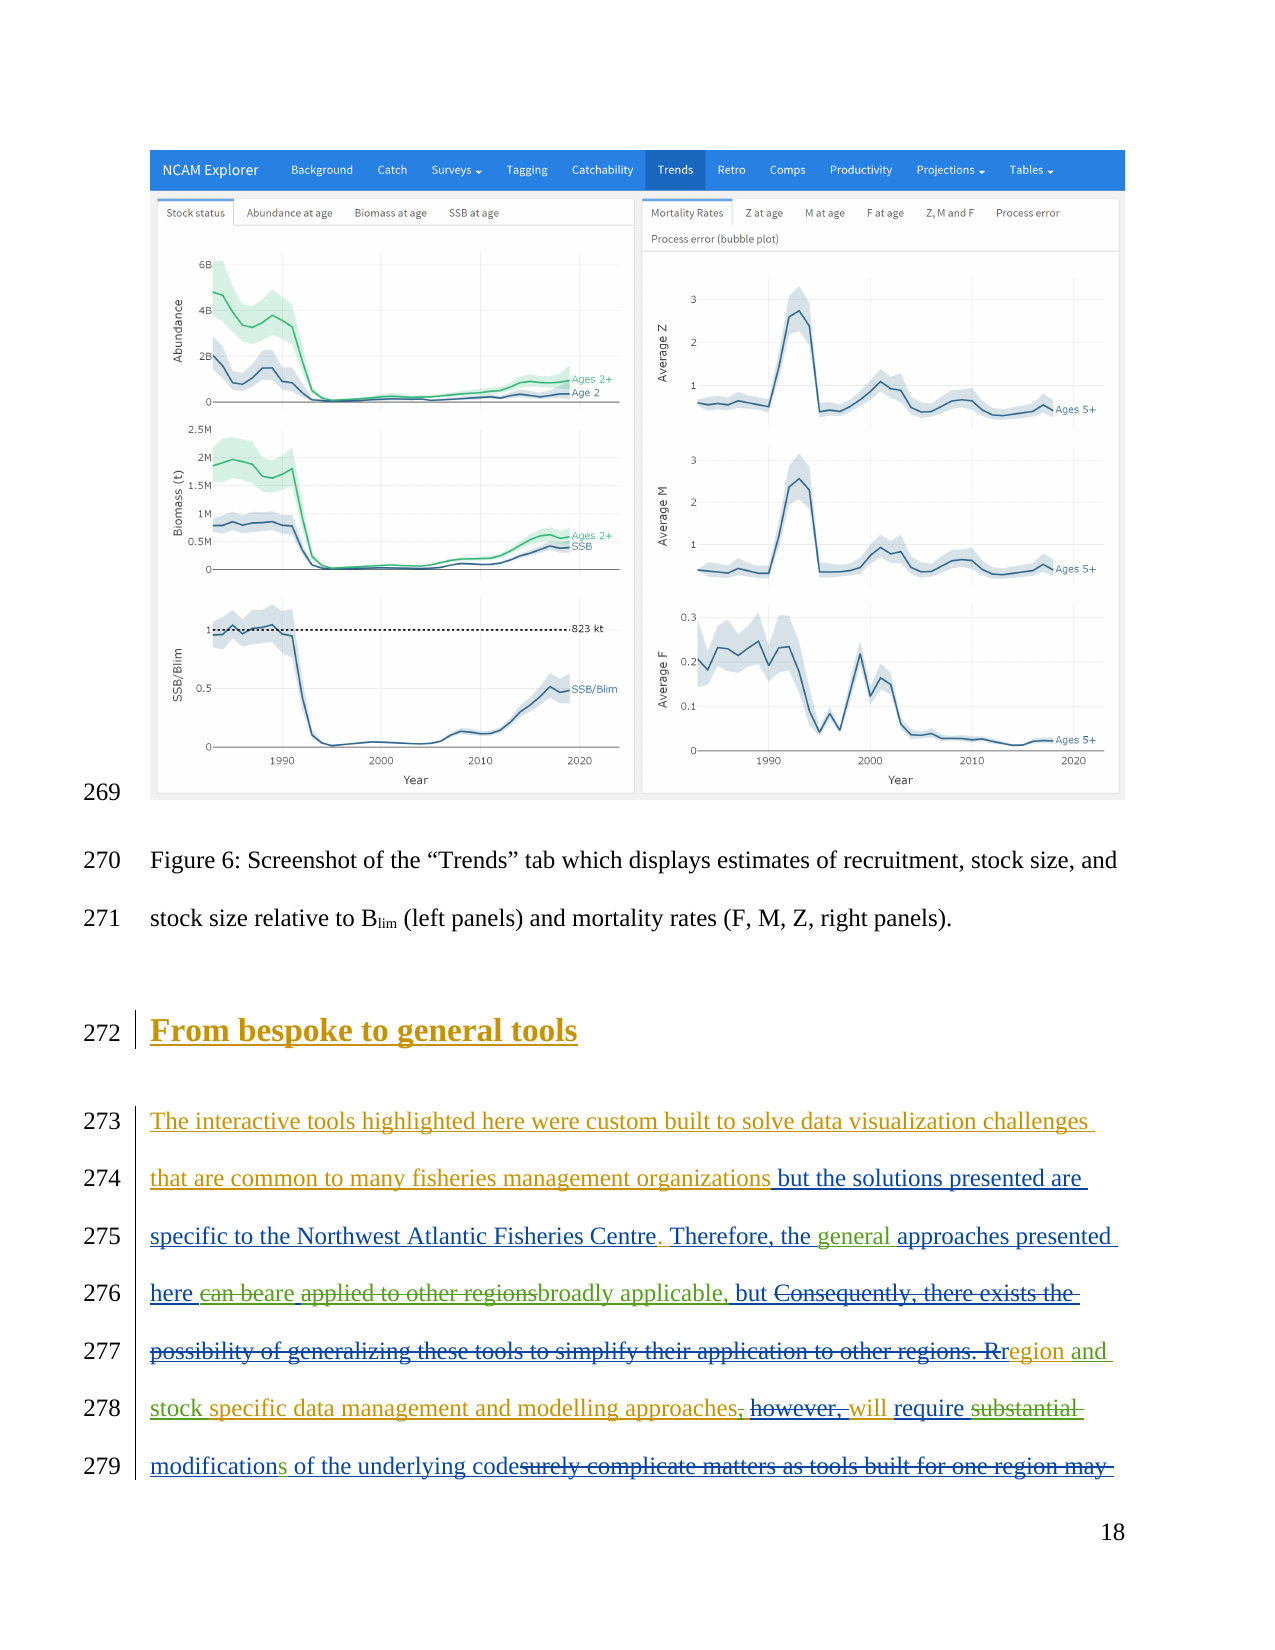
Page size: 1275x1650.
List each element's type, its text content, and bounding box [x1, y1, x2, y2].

picture [150, 150, 1125, 800]
text Figure 6: Screenshot of the “Trends” tab which displays estimates of recruitment, stock size, and stock size relative to Blim (left panels) and mortality rates (F, M, Z, right panels). [150, 845, 1125, 932]
